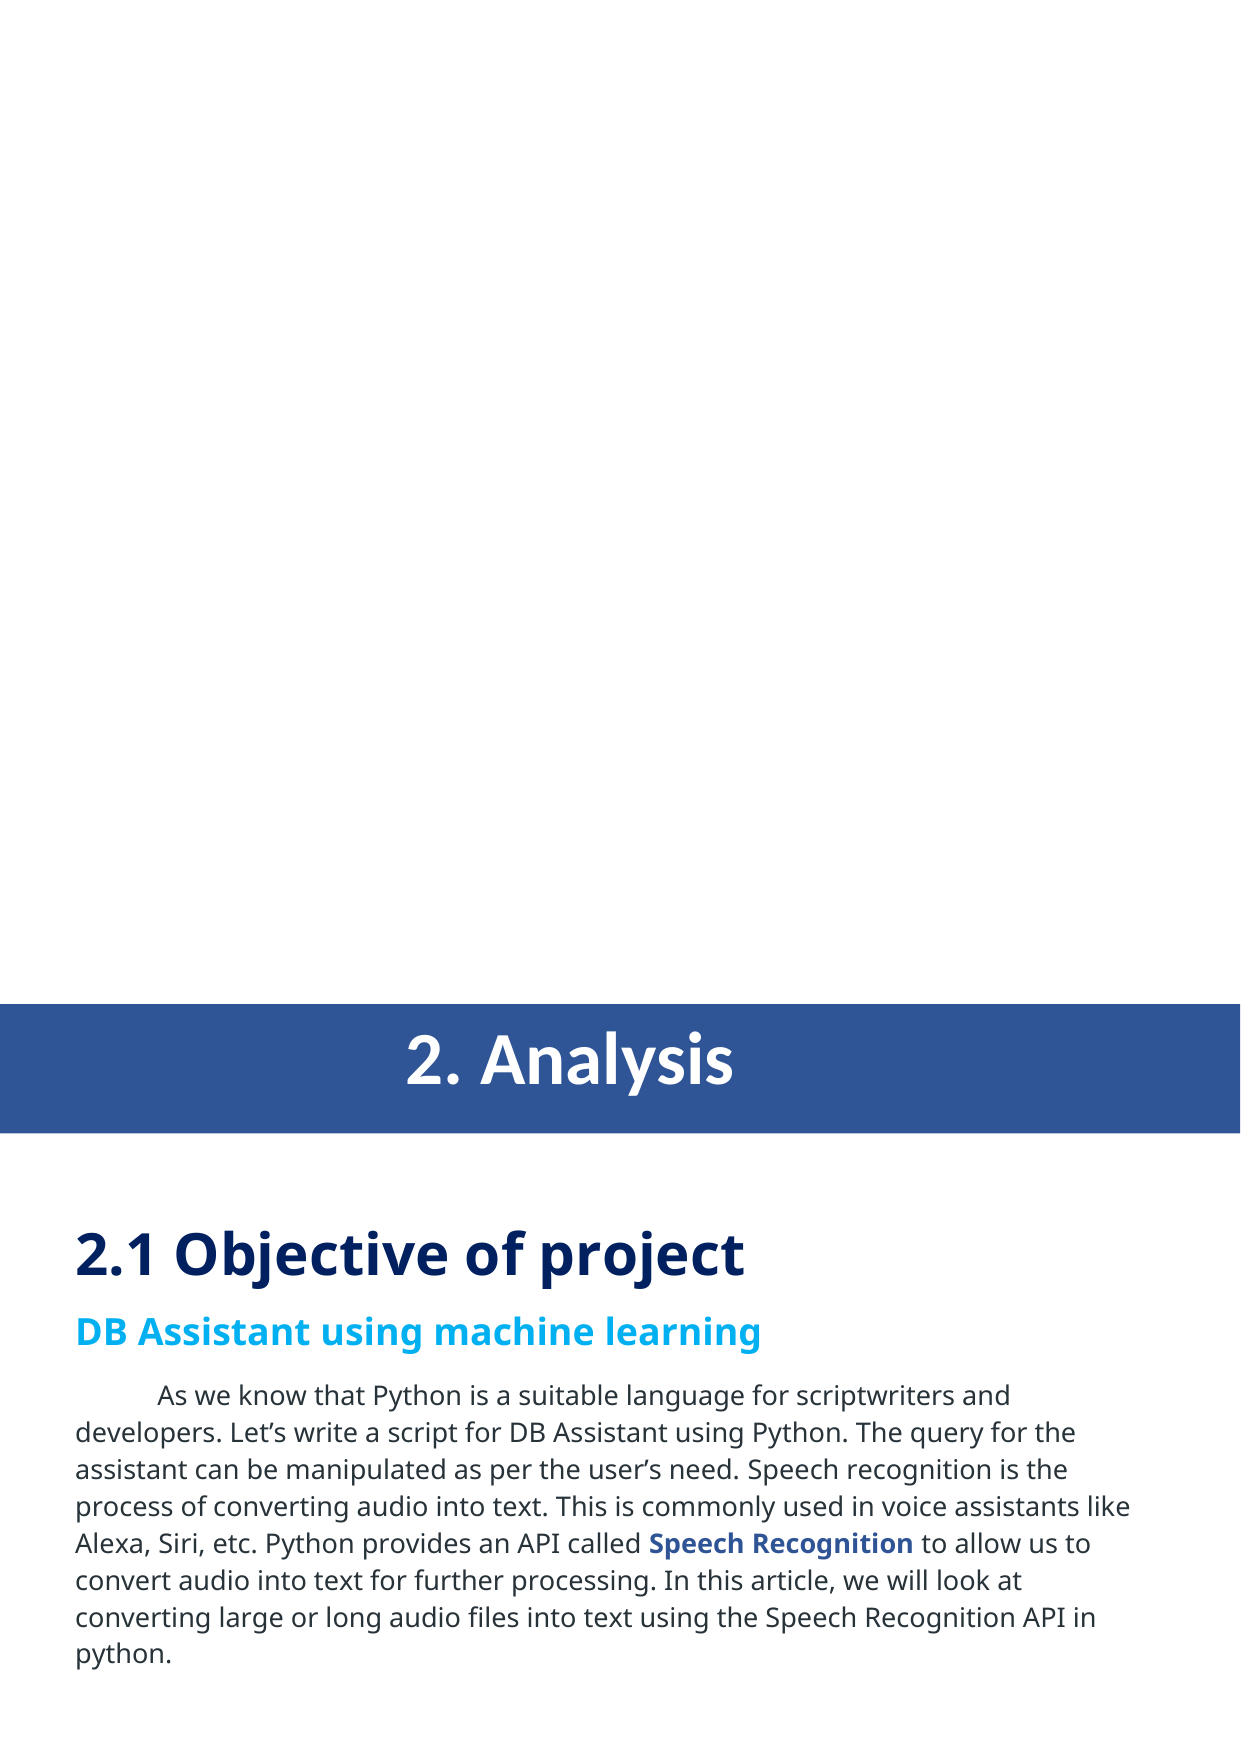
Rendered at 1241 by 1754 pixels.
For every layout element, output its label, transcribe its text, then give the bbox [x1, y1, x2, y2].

text As we know that Python is a suitable language for scriptwriters and developers. Let’s write a script for DB Assistant using Python. The query for the assistant can be manipulated as per the user’s need. Speech recognition is the process of converting audio into text. This is commonly used in voice assistants like Alexa, Siri, etc. Python provides an API called Speech Recognition to allow us to convert audio into text for further processing. In this article, we will look at converting large or long audio files into text using the Speech Recognition API in python. [75, 1377, 1165, 1672]
text 2.1 Objective of project [75, 1213, 1165, 1292]
text DB Assistant using machine learning [75, 1305, 1165, 1356]
